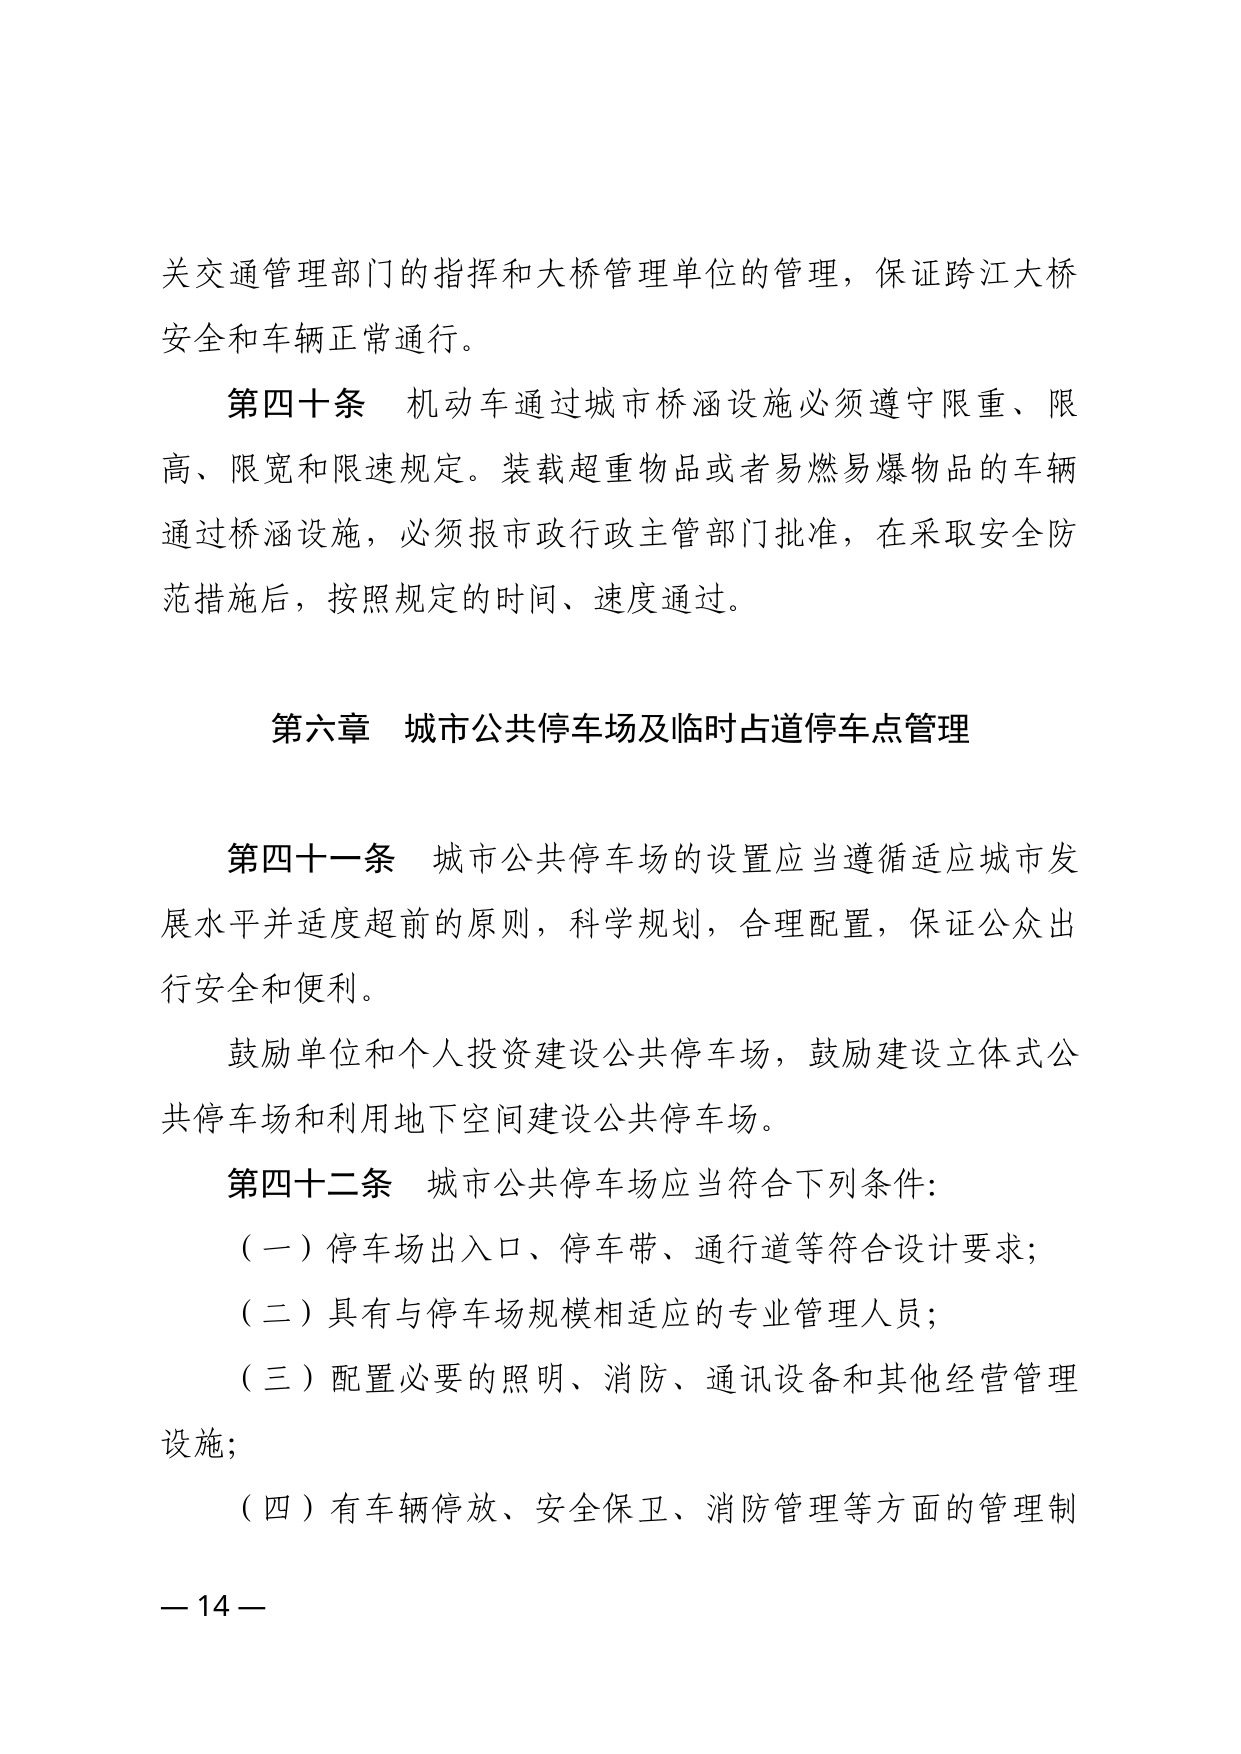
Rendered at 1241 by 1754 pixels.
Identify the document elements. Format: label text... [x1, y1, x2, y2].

text 第四十条 机动车通过城市桥涵设施必须遵守限重、限高、限宽和限速规定。装载超重物品或者易燃易爆物品的车辆通过桥涵设施，必须报市政行政主管部门批准，在采取安全防范措施后，按照规定的时间、速度通过。 [159, 369, 1081, 629]
text （二）具有与停车场规模相适应的专业管理人员； [159, 1279, 1081, 1344]
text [159, 239, 1081, 369]
list 第六章 城市公共停车场及临时占道停车点管理 [159, 694, 1081, 759]
text （一）停车场出入口、停车带、通行道等符合设计要求； [159, 1214, 1081, 1279]
text 第四十二条 城市公共停车场应当符合下列条件： [159, 1149, 1081, 1214]
text 鼓励单位和个人投资建设公共停车场，鼓励建设立体式公共停车场和利用地下空间建设公共停车场。 [159, 1019, 1081, 1149]
text 第四十一条 城市公共停车场的设置应当遵循适应城市发展水平并适度超前的原则，科学规划，合理配置，保证公众出行安全和便利。 [159, 824, 1081, 1019]
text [159, 1474, 1081, 1539]
text （三）配置必要的照明、消防、通讯设备和其他经营管理设施； [159, 1344, 1081, 1474]
